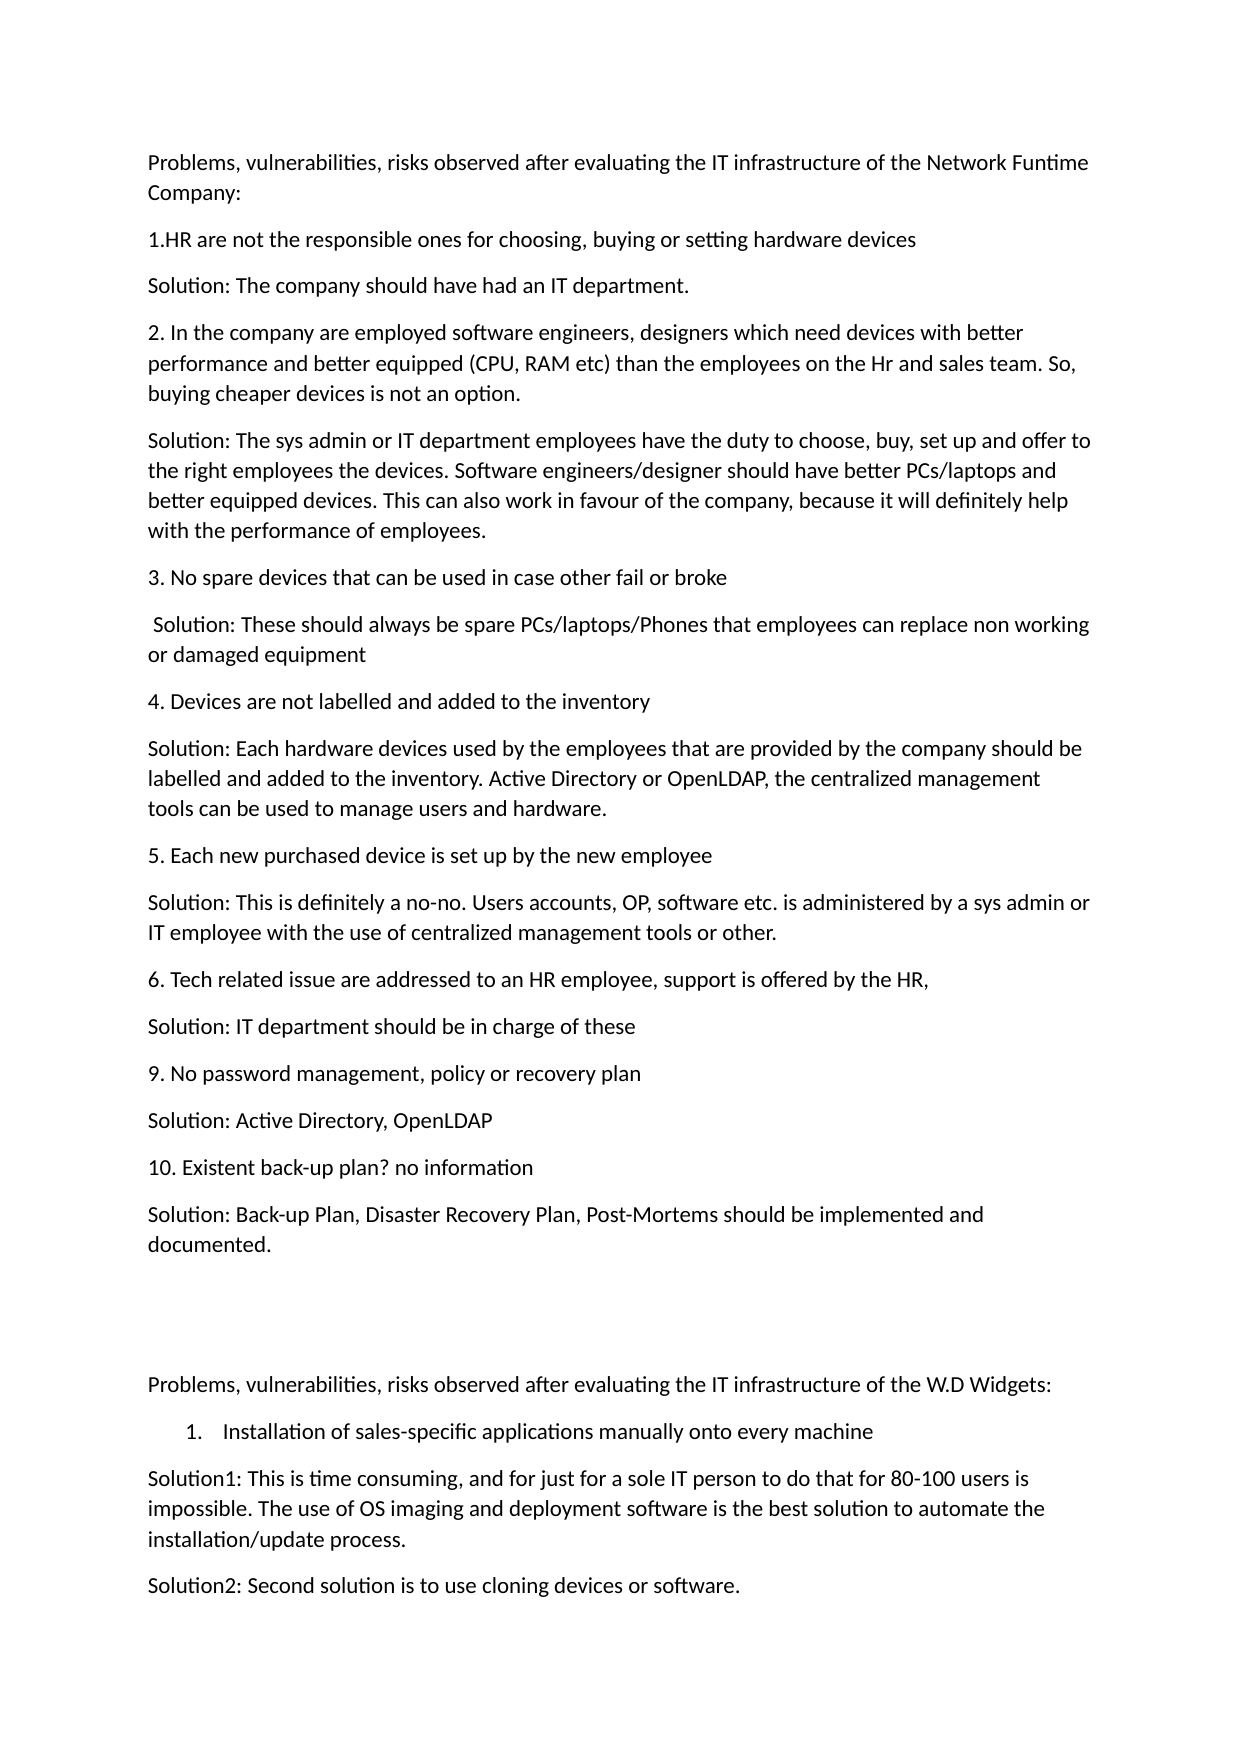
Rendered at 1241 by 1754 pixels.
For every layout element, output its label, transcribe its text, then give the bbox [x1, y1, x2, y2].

text Solution: These should always be spare PCs/laptops/Phones that employees can replace non working or damaged equipment [148, 610, 1093, 668]
text Solution: Back-up Plan, Disaster Recovery Plan, Post-Mortems should be implemented and documented. [148, 1200, 1093, 1258]
text 5. Each new purchased device is set up by the new employee [148, 841, 1093, 869]
list Installation of sales-specific applications manually onto every machine [185, 1417, 1093, 1445]
text 9. No password management, policy or recovery plan [148, 1059, 1093, 1087]
text Solution2: Second solution is to use cloning devices or software. [148, 1572, 1093, 1599]
text Solution: Each hardware devices used by the employees that are provided by the company should be labelled and added to the inventory. Active Directory or OpenLDAP, the centralized management tools can be used to manage users and hardware. [148, 734, 1093, 822]
text 1.HR are not the responsible ones for choosing, buying or setting hardware devices [148, 225, 1093, 253]
text Solution: The company should have had an IT department. [148, 272, 1093, 299]
text 10. Existent back-up plan? no information [148, 1153, 1093, 1181]
text Solution: This is definitely a no-no. Users accounts, OP, software etc. is administered by a sys admin or IT employee with the use of centralized management tools or other. [148, 888, 1093, 946]
text Solution: Active Directory, OpenLDAP [148, 1106, 1093, 1134]
text 2. In the company are employed software engineers, designers which need devices with better performance and better equipped (CPU, RAM etc) than the employees on the Hr and sales team. So, buying cheaper devices is not an option. [148, 318, 1093, 407]
text Problems, vulnerabilities, risks observed after evaluating the IT infrastructure of the Network Funtime Company: [148, 148, 1093, 206]
text Solution: IT department should be in charge of these [148, 1012, 1093, 1040]
text Solution: The sys admin or IT department employees have the duty to choose, buy, set up and offer to the right employees the devices. Software engineers/designer should have better PCs/laptops and better equipped devices. This can also work in favour of the company, because it will definitely help with the performance of employees. [148, 426, 1093, 544]
text 6. Tech related issue are addressed to an HR employee, support is offered by the HR, [148, 965, 1093, 993]
text Solution1: This is time consuming, and for just for a sole IT person to do that for 80-100 users is impossible. The use of OS imaging and deployment software is the best solution to automate the installation/update process. [148, 1464, 1093, 1553]
text Problems, vulnerabilities, risks observed after evaluating the IT infrastructure of the W.D Widgets: [148, 1371, 1093, 1398]
text 3. No spare devices that can be used in case other fail or broke [148, 563, 1093, 591]
text 4. Devices are not labelled and added to the inventory [148, 687, 1093, 715]
